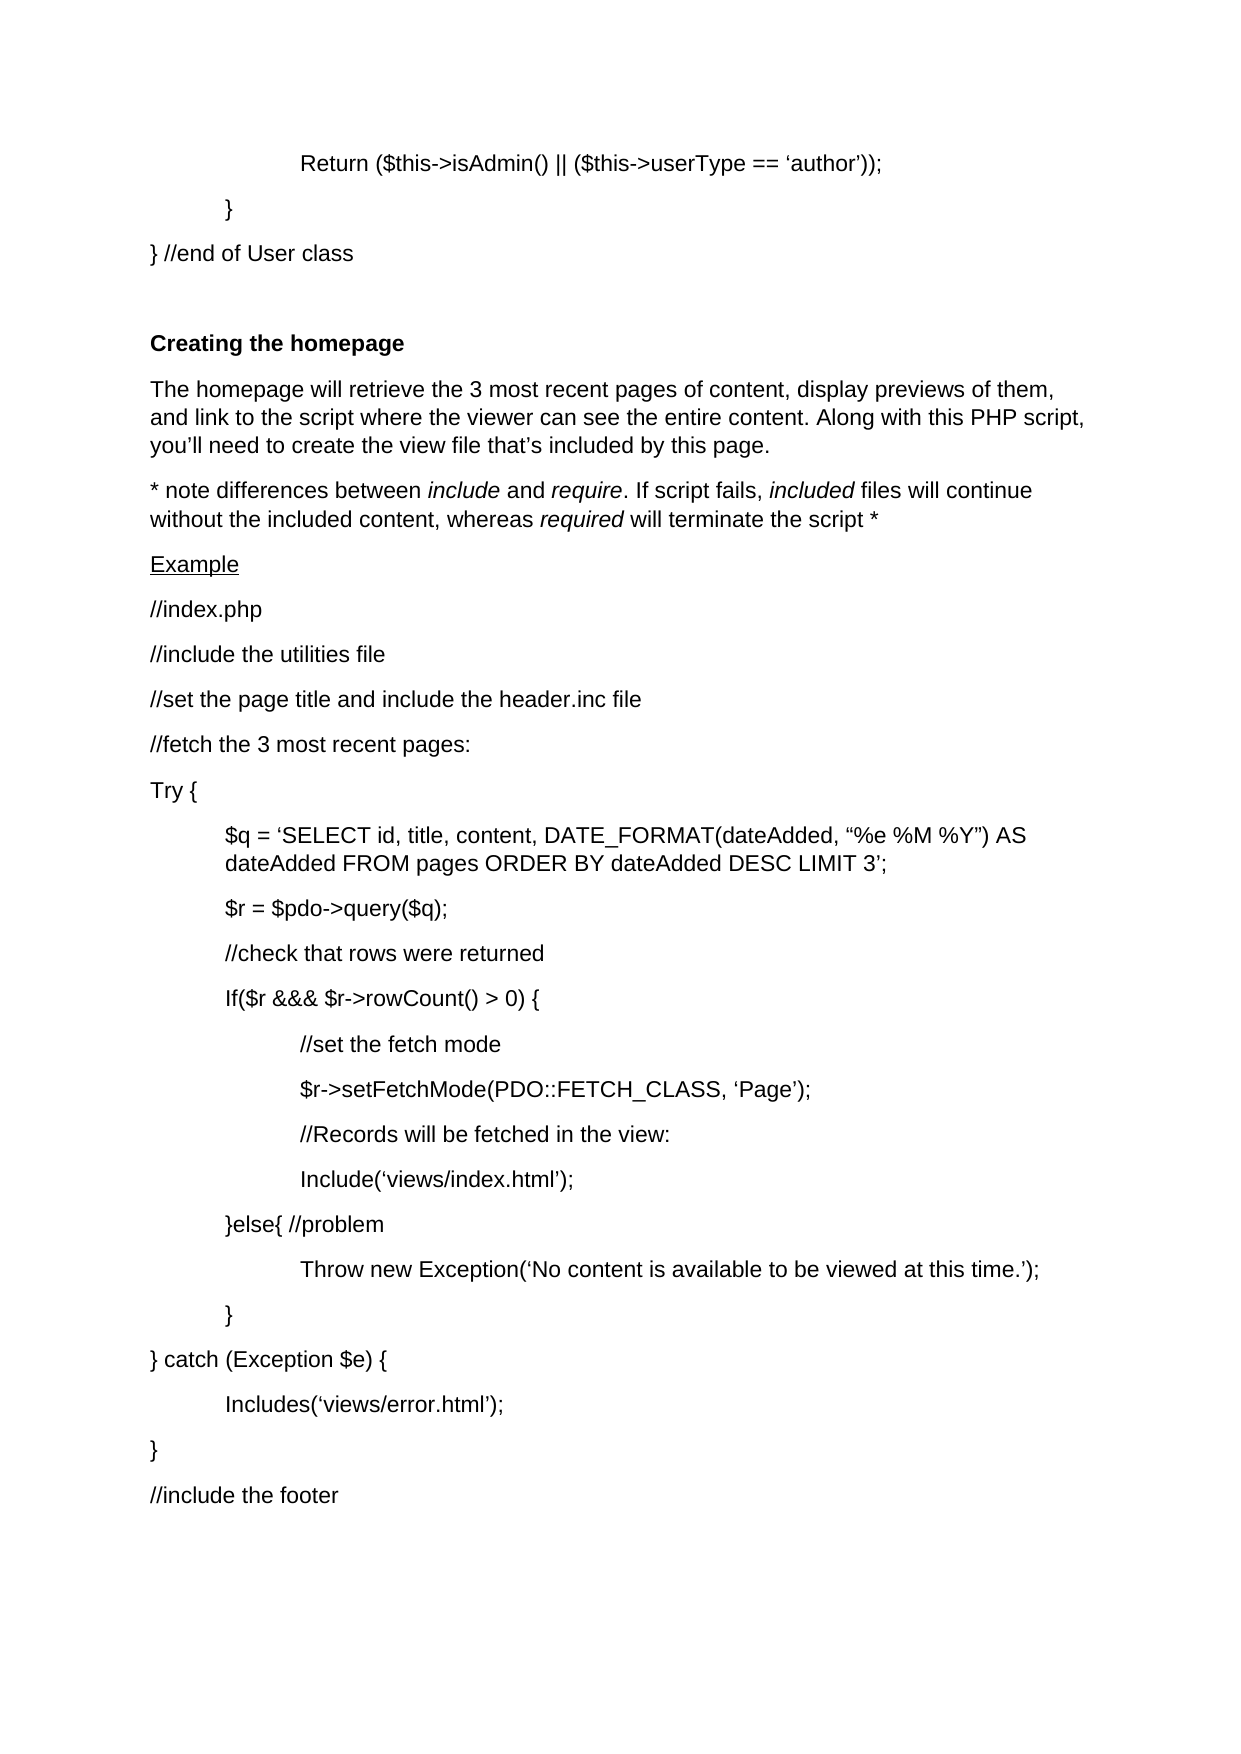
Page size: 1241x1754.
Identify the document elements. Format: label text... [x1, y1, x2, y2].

text Example [150, 551, 1090, 577]
text //Records will be fetched in the view: [150, 1121, 1090, 1147]
text //set the fetch mode [150, 1031, 1090, 1057]
text //index.php [150, 596, 1090, 622]
text //check that rows were returned [150, 940, 1090, 967]
text //set the page title and include the header.inc file [150, 686, 1090, 713]
text $q = ‘SELECT id, title, content, DATE_FORMAT(dateAdded, “%e %M %Y”) AS dateAdded FROM pages ORDER BY dateAdded DESC LIMIT 3’; [150, 822, 1090, 876]
text } [150, 1301, 1090, 1327]
text //include the utilities file [150, 641, 1090, 668]
text } [150, 1436, 1090, 1463]
text $r = $pdo->query($q); [150, 895, 1090, 922]
text Include(‘views/index.html’); [150, 1166, 1090, 1192]
text $r->setFetchMode(PDO::FETCH_CLASS, ‘Page’); [150, 1076, 1090, 1102]
text Try { [150, 777, 1090, 803]
text } catch (Exception $e) { [150, 1346, 1090, 1373]
text }else{ //problem [150, 1211, 1090, 1237]
text The homepage will retrieve the 3 most recent pages of content, display previews of them, and link to the script where the viewer can see the entire content. Along with this PHP script, you’ll need to create the view file that’s included by this page. [150, 376, 1090, 459]
text Creating the homepage [150, 330, 1090, 357]
text } //end of User class [150, 240, 1090, 267]
text //fetch the 3 most recent pages: [150, 731, 1090, 758]
text Return ($this->isAdmin() || ($this->userType == ‘author’)); [150, 150, 1090, 176]
text } [150, 195, 1090, 221]
text Includes(‘views/error.html’); [150, 1391, 1090, 1418]
text Throw new Exception(‘No content is available to be viewed at this time.’); [150, 1256, 1090, 1282]
text * note differences between include and require. If script fails, included files will continue without the included content, whereas required will terminate the script * [150, 477, 1090, 532]
text //include the footer [150, 1482, 1090, 1508]
text If($r &&& $r->rowCount() > 0) { [150, 985, 1090, 1012]
